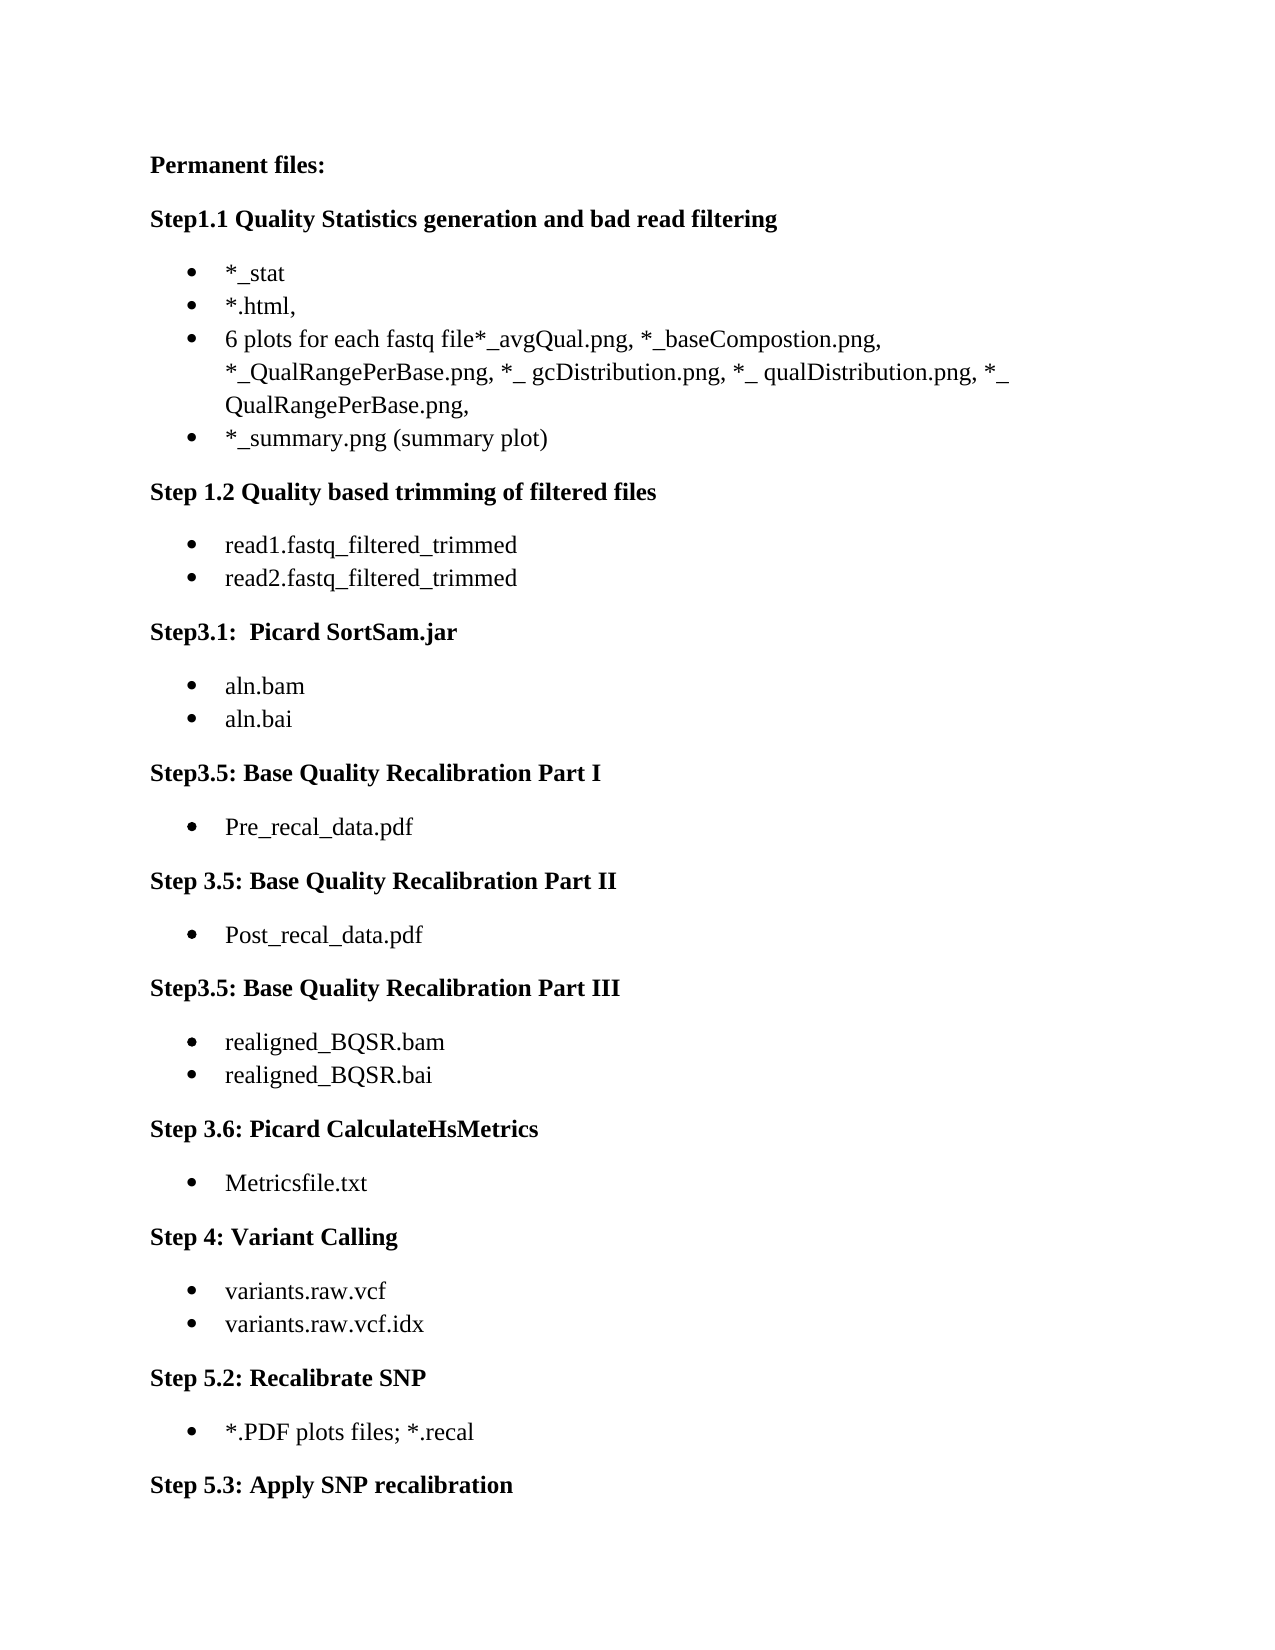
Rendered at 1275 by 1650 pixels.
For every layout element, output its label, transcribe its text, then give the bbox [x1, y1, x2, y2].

list Metricsfile.txt [187, 1168, 1125, 1197]
text Step 3.6: Picard CalculateHsMetrics [150, 1114, 1125, 1143]
text Step 5.3: Apply SNP recalibration [150, 1470, 1125, 1499]
list read1.fastq_filtered_trimmed [187, 531, 1125, 559]
list *_summary.png (summary plot) [187, 423, 1125, 452]
list Pre_recal_data.pdf [187, 812, 1125, 841]
list *_stat [187, 258, 1125, 286]
list realigned_BQSR.bam [187, 1027, 1125, 1056]
list aln.bai [187, 704, 1125, 733]
text Step 5.2: Recalibrate SNP [150, 1363, 1125, 1391]
text Permanent files: [150, 150, 1125, 179]
text Step 1.2 Quality based trimming of filtered files [150, 477, 1125, 505]
list read2.fastq_filtered_trimmed [187, 563, 1125, 592]
text Step3.5: Base Quality Recalibration Part III [150, 973, 1125, 1002]
text Step3.5: Base Quality Recalibration Part I [150, 758, 1125, 787]
list 6 plots for each fastq file*_avgQual.png, *_baseCompostion.png, *_QualRangePerBase.png, *_ gcDistribution.png, *_ qualDistribution.png, *_ QualRangePerBase.png, [187, 324, 1125, 418]
list Post_recal_data.pdf [187, 920, 1125, 948]
text Step 4: Variant Calling [150, 1222, 1125, 1251]
list *.PDF plots files; *.recal [187, 1417, 1125, 1445]
text Step1.1 Quality Statistics generation and bad read filtering [150, 204, 1125, 233]
text Step 3.5: Base Quality Recalibration Part II [150, 866, 1125, 894]
text Step3.1: Picard SortSam.jar [150, 617, 1125, 646]
list variants.raw.vcf [187, 1276, 1125, 1304]
list aln.bam [187, 671, 1125, 700]
list *.html, [187, 291, 1125, 319]
list variants.raw.vcf.idx [187, 1309, 1125, 1338]
list realigned_BQSR.bai [187, 1060, 1125, 1089]
